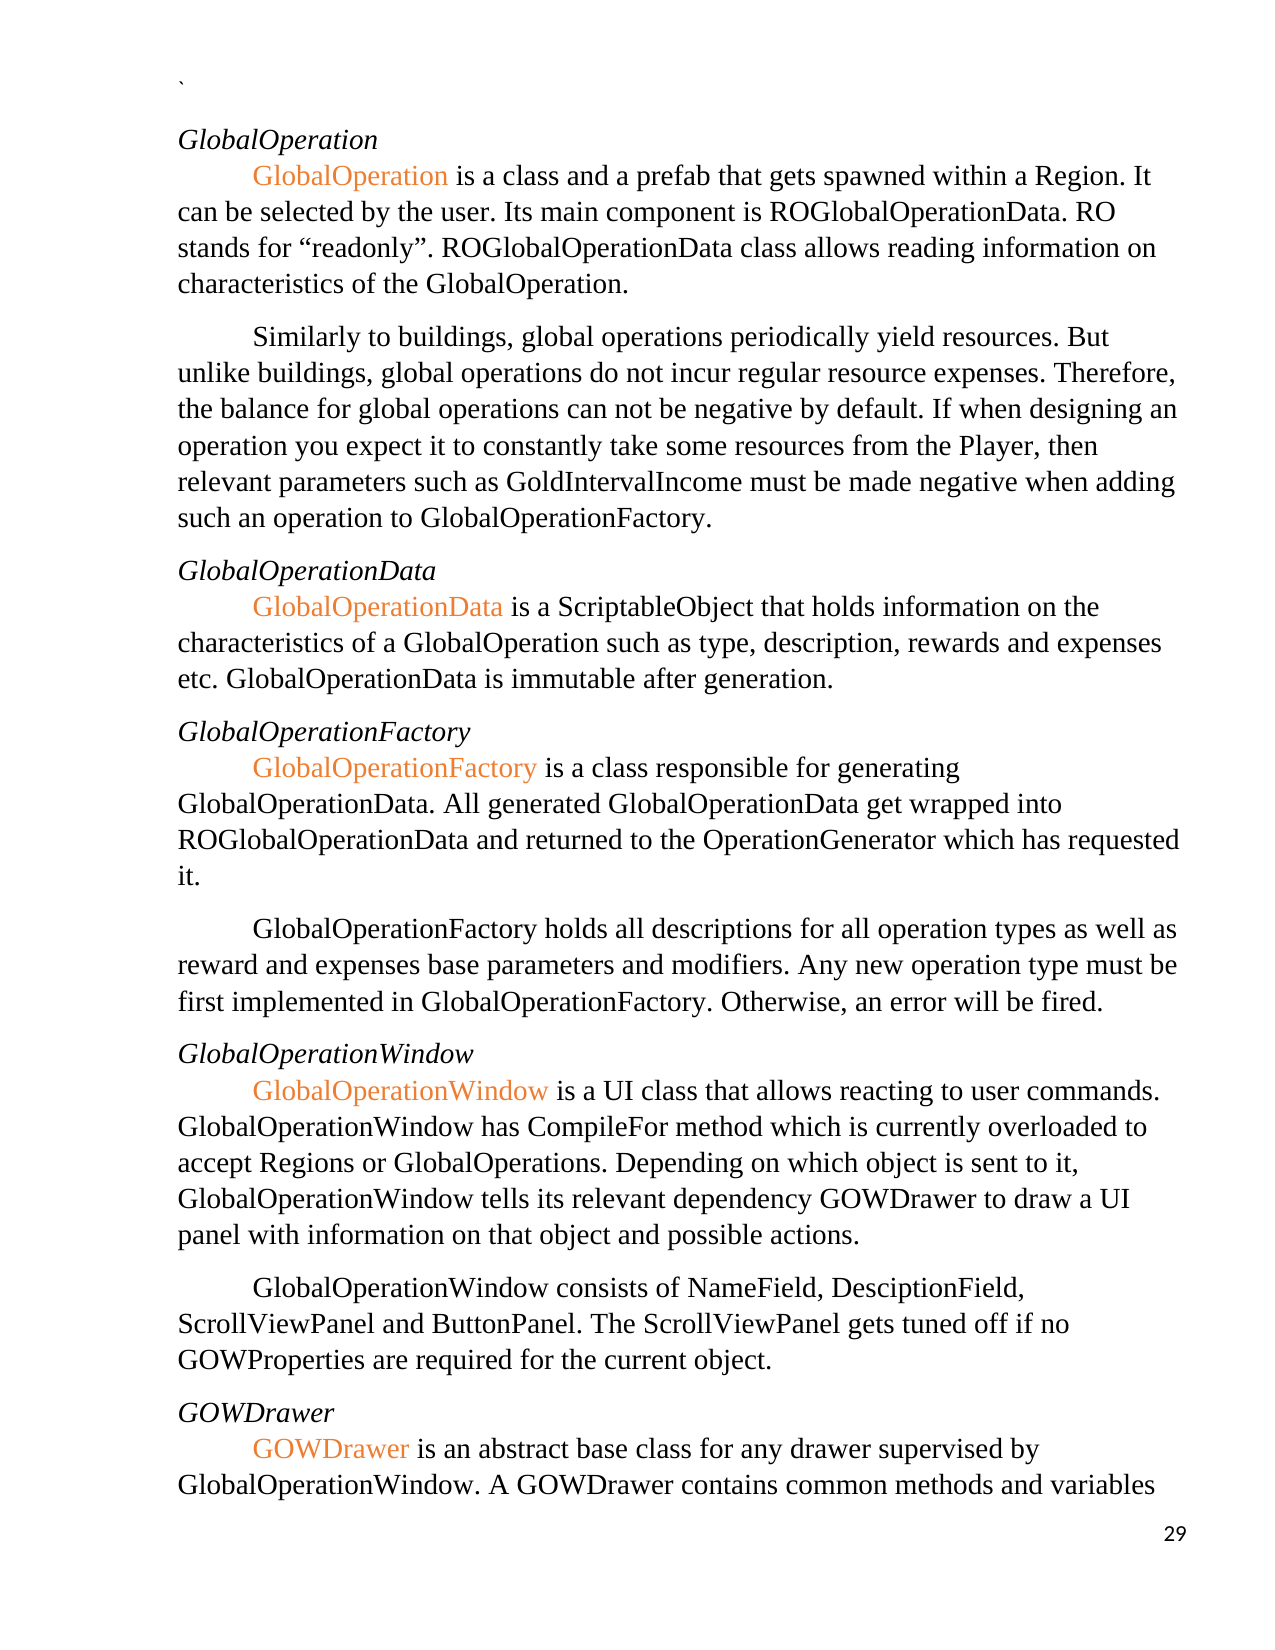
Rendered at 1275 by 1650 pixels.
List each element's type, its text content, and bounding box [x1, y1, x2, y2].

subtitle GOWDrawer [177, 1395, 1186, 1429]
text GlobalOperationWindow is a UI class that allows reacting to user commands. GlobalOperationWindow has CompileFor method which is currently overloaded to accept Regions or GlobalOperations. Depending on which object is sent to it, GlobalOperationWindow tells its relevant dependency GOWDrawer to draw a UI panel with information on that object and possible actions. [177, 1073, 1186, 1251]
subtitle GlobalOperationWindow [177, 1036, 1186, 1070]
text Similarly to buildings, global operations periodically yield resources. But unlike buildings, global operations do not incur regular resource expenses. Therefore, the balance for global operations can not be negative by default. If when designing an operation you expect it to constantly take some resources from the Player, then relevant parameters such as GoldIntervalIncome must be made negative when adding such an operation to GlobalOperationFactory. [177, 319, 1186, 533]
subtitle GlobalOperation [177, 122, 1186, 155]
text GlobalOperationData is a ScriptableObject that holds information on the characteristics of a GlobalOperation such as type, description, rewards and expenses etc. GlobalOperationData is immutable after generation. [177, 589, 1186, 695]
text GlobalOperation is a class and a prefab that gets spawned within a Region. It can be selected by the user. Its main component is ROGlobalOperationData. RO stands for “readonly”. ROGlobalOperationData class allows reading information on characteristics of the GlobalOperation. [177, 158, 1186, 300]
subtitle GlobalOperationData [177, 553, 1186, 586]
text GlobalOperationFactory is a class responsible for generating GlobalOperationData. All generated GlobalOperationData get wrapped into ROGlobalOperationData and returned to the OperationGenerator which has requested it. [177, 750, 1186, 892]
text GlobalOperationFactory holds all descriptions for all operation types as well as reward and expenses base parameters and modifiers. Any new operation type must be first implemented in GlobalOperationFactory. Otherwise, an error will be fired. [177, 911, 1186, 1017]
text GlobalOperationWindow consists of NameField, DesciptionField, ScrollViewPanel and ButtonPanel. The ScrollViewPanel gets tuned off if no GOWProperties are required for the current object. [177, 1270, 1186, 1376]
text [177, 1431, 1186, 1501]
subtitle GlobalOperationFactory [177, 714, 1186, 747]
